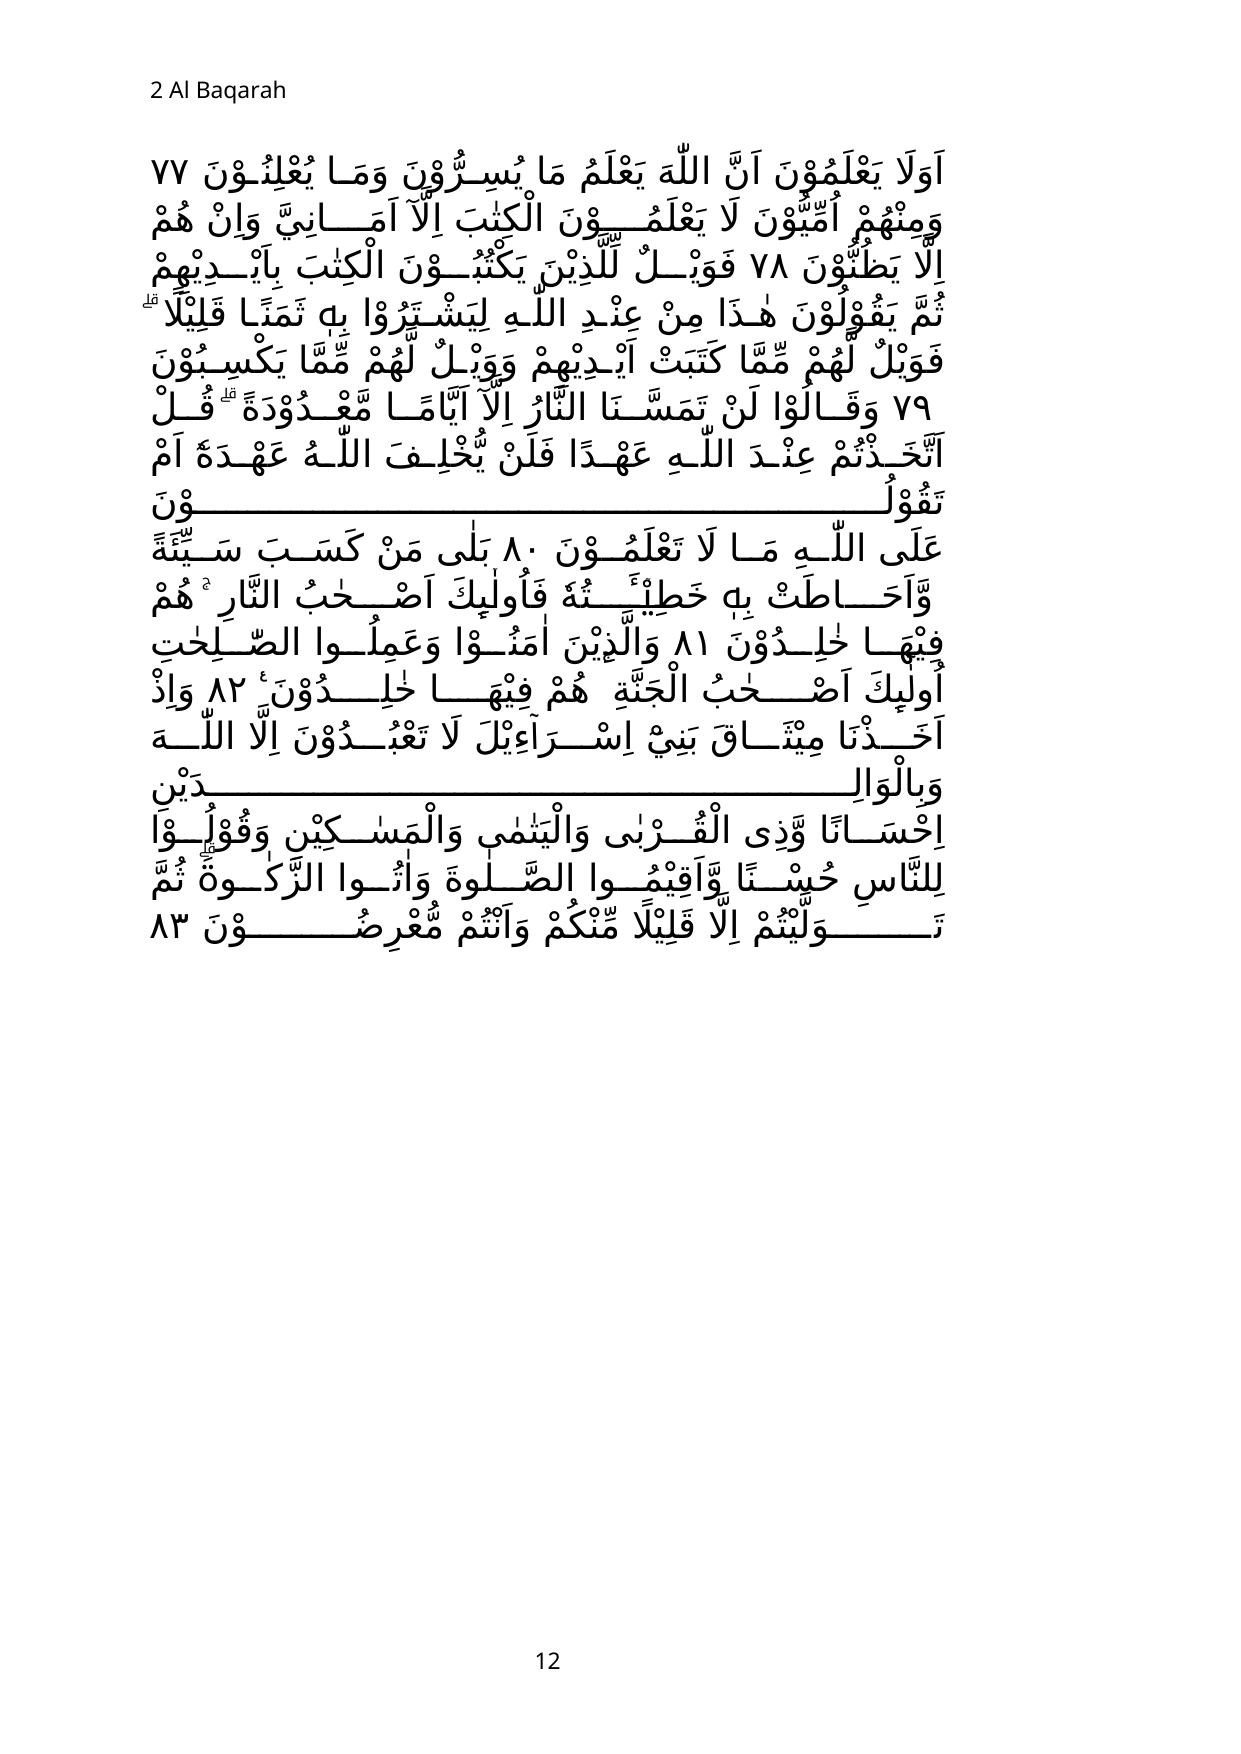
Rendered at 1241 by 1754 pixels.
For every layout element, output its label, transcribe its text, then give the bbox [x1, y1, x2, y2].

text اَوَلَا يَعْلَمُوْنَ اَنَّ اللّٰهَ يَعْلَمُ مَا يُسِرُّوْنَ وَمَا يُعْلِنُوْنَ ٧٧ وَمِنْهُمْ اُمِّيُّوْنَ لَا يَعْلَمُوْنَ الْكِتٰبَ اِلَّآ اَمَانِيَّ وَاِنْ هُمْ اِلَّا يَظُنُّوْنَ ٧٨ فَوَيْلٌ لِّلَّذِيْنَ يَكْتُبُوْنَ الْكِتٰبَ بِاَيْدِيْهِمْ ثُمَّ يَقُوْلُوْنَ هٰذَا مِنْ عِنْدِ اللّٰهِ لِيَشْتَرُوْا بِهٖ ثَمَنًا قَلِيْلًا ۗ فَوَيْلٌ لَّهُمْ مِّمَّا كَتَبَتْ اَيْدِيْهِمْ وَوَيْلٌ لَّهُمْ مِّمَّا يَكْسِبُوْنَ ٧٩ وَقَالُوْا لَنْ تَمَسَّنَا النَّارُ اِلَّآ اَيَّامًا مَّعْدُوْدَةً ۗ قُلْ اَتَّخَذْتُمْ عِنْدَ اللّٰهِ عَهْدًا فَلَنْ يُّخْلِفَ اللّٰهُ عَهْدَهٗٓ اَمْ تَقُوْلُوْنَ عَلَى اللّٰهِ مَا لَا تَعْلَمُوْنَ ٨٠ بَلٰى مَنْ كَسَبَ سَيِّئَةً وَّاَحَاطَتْ بِهٖ خَطِيْۤـَٔتُهٗ فَاُولٰۤىِٕكَ اَصْحٰبُ النَّارِ ۚ هُمْ فِيْهَا خٰلِدُوْنَ ٨١ وَالَّذِيْنَ اٰمَنُوْا وَعَمِلُوا الصّٰلِحٰتِ اُولٰۤىِٕكَ اَصْحٰبُ الْجَنَّةِ ۚ هُمْ فِيْهَا خٰلِدُوْنَ ࣖ ٨٢ وَاِذْ اَخَذْنَا مِيْثَاقَ بَنِيْٓ اِسْرَاۤءِيْلَ لَا تَعْبُدُوْنَ اِلَّا اللّٰهَ وَبِالْوَالِدَيْنِ اِحْسَانًا وَّذِى الْقُرْبٰى وَالْيَتٰمٰى وَالْمَسٰكِيْنِ وَقُوْلُوْا لِلنَّاسِ حُسْنًا وَّاَقِيْمُوا الصَّلٰوةَ وَاٰتُوا الزَّكٰوةَۗ ثُمَّ تَوَلَّيْتُمْ اِلَّا قَلِيْلًا مِّنْكُمْ وَاَنْتُمْ مُّعْرِضُوْنَ ٨٣ [150, 150, 945, 977]
